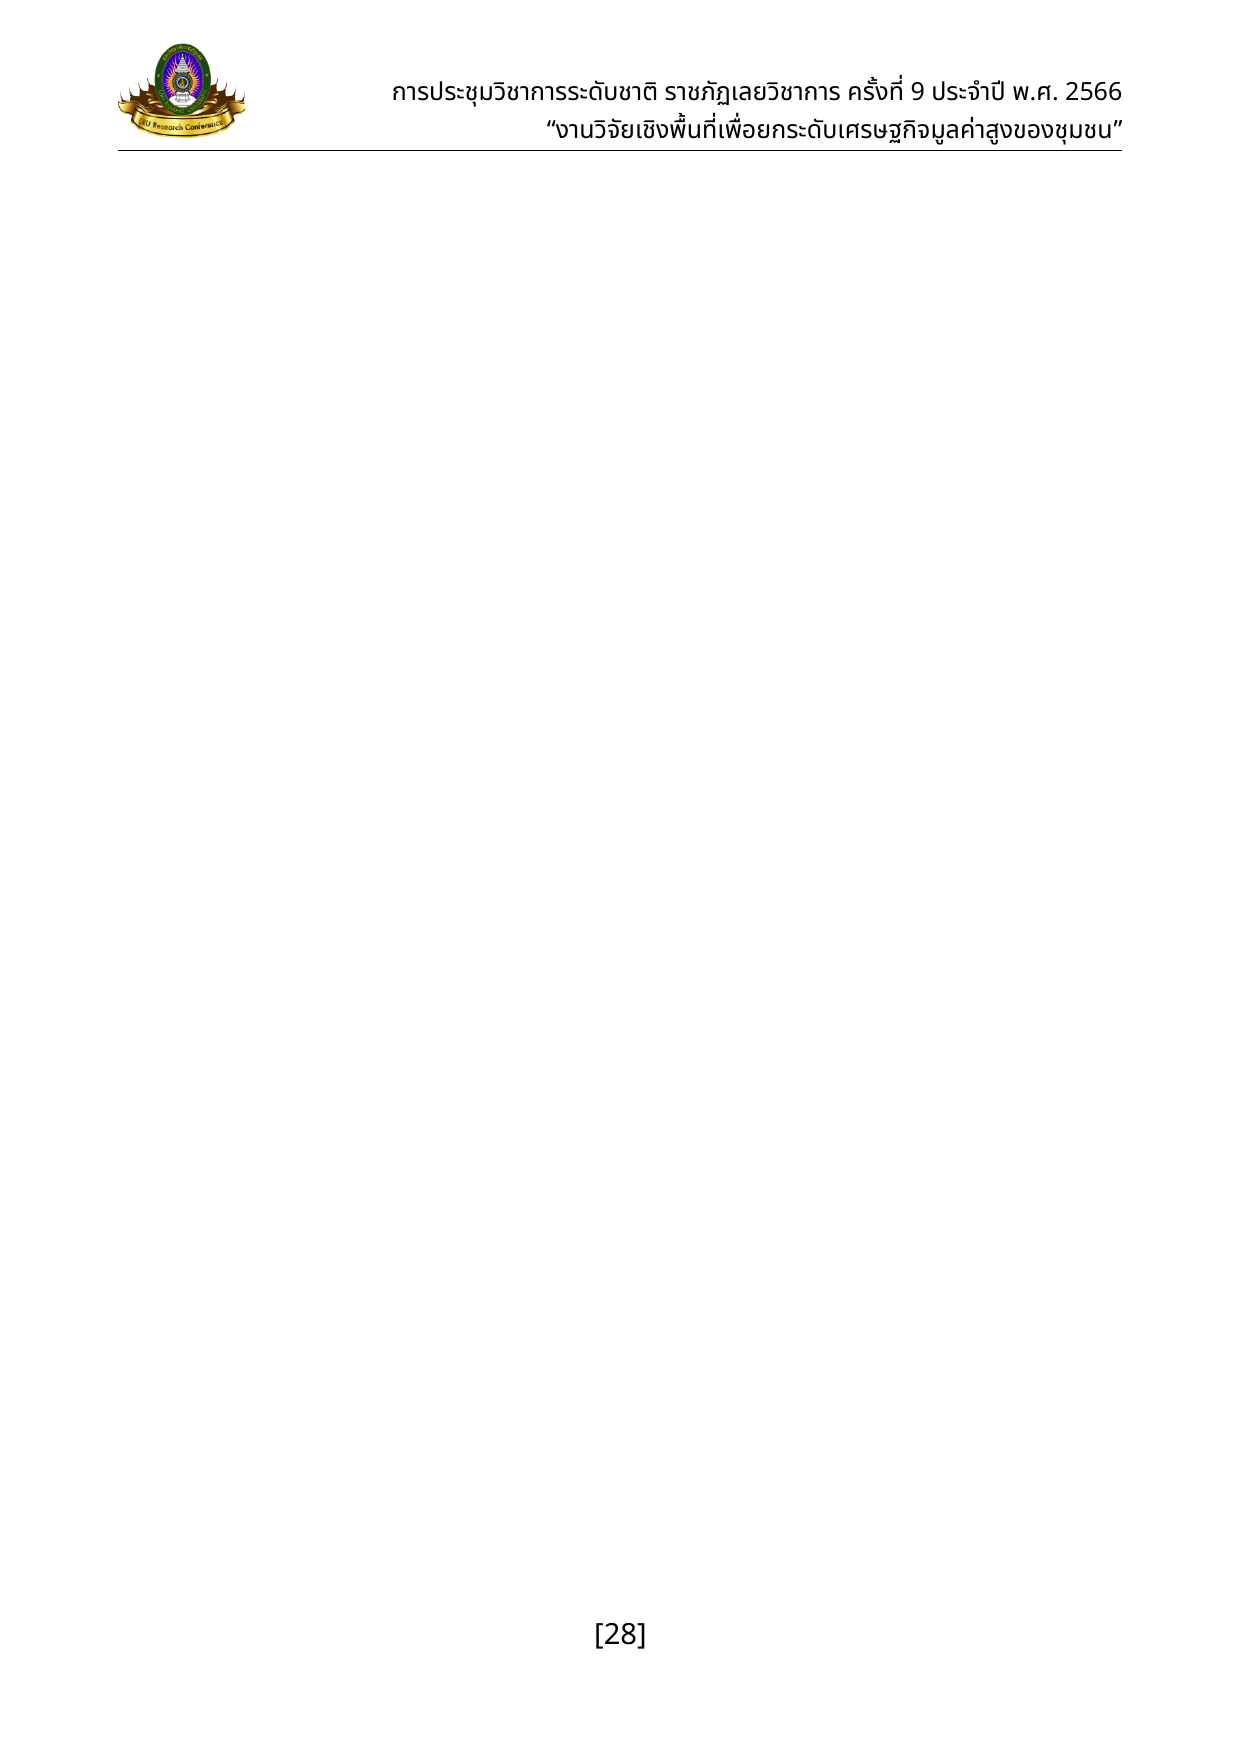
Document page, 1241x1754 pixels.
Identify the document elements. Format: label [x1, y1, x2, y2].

picture [116, 42, 245, 137]
